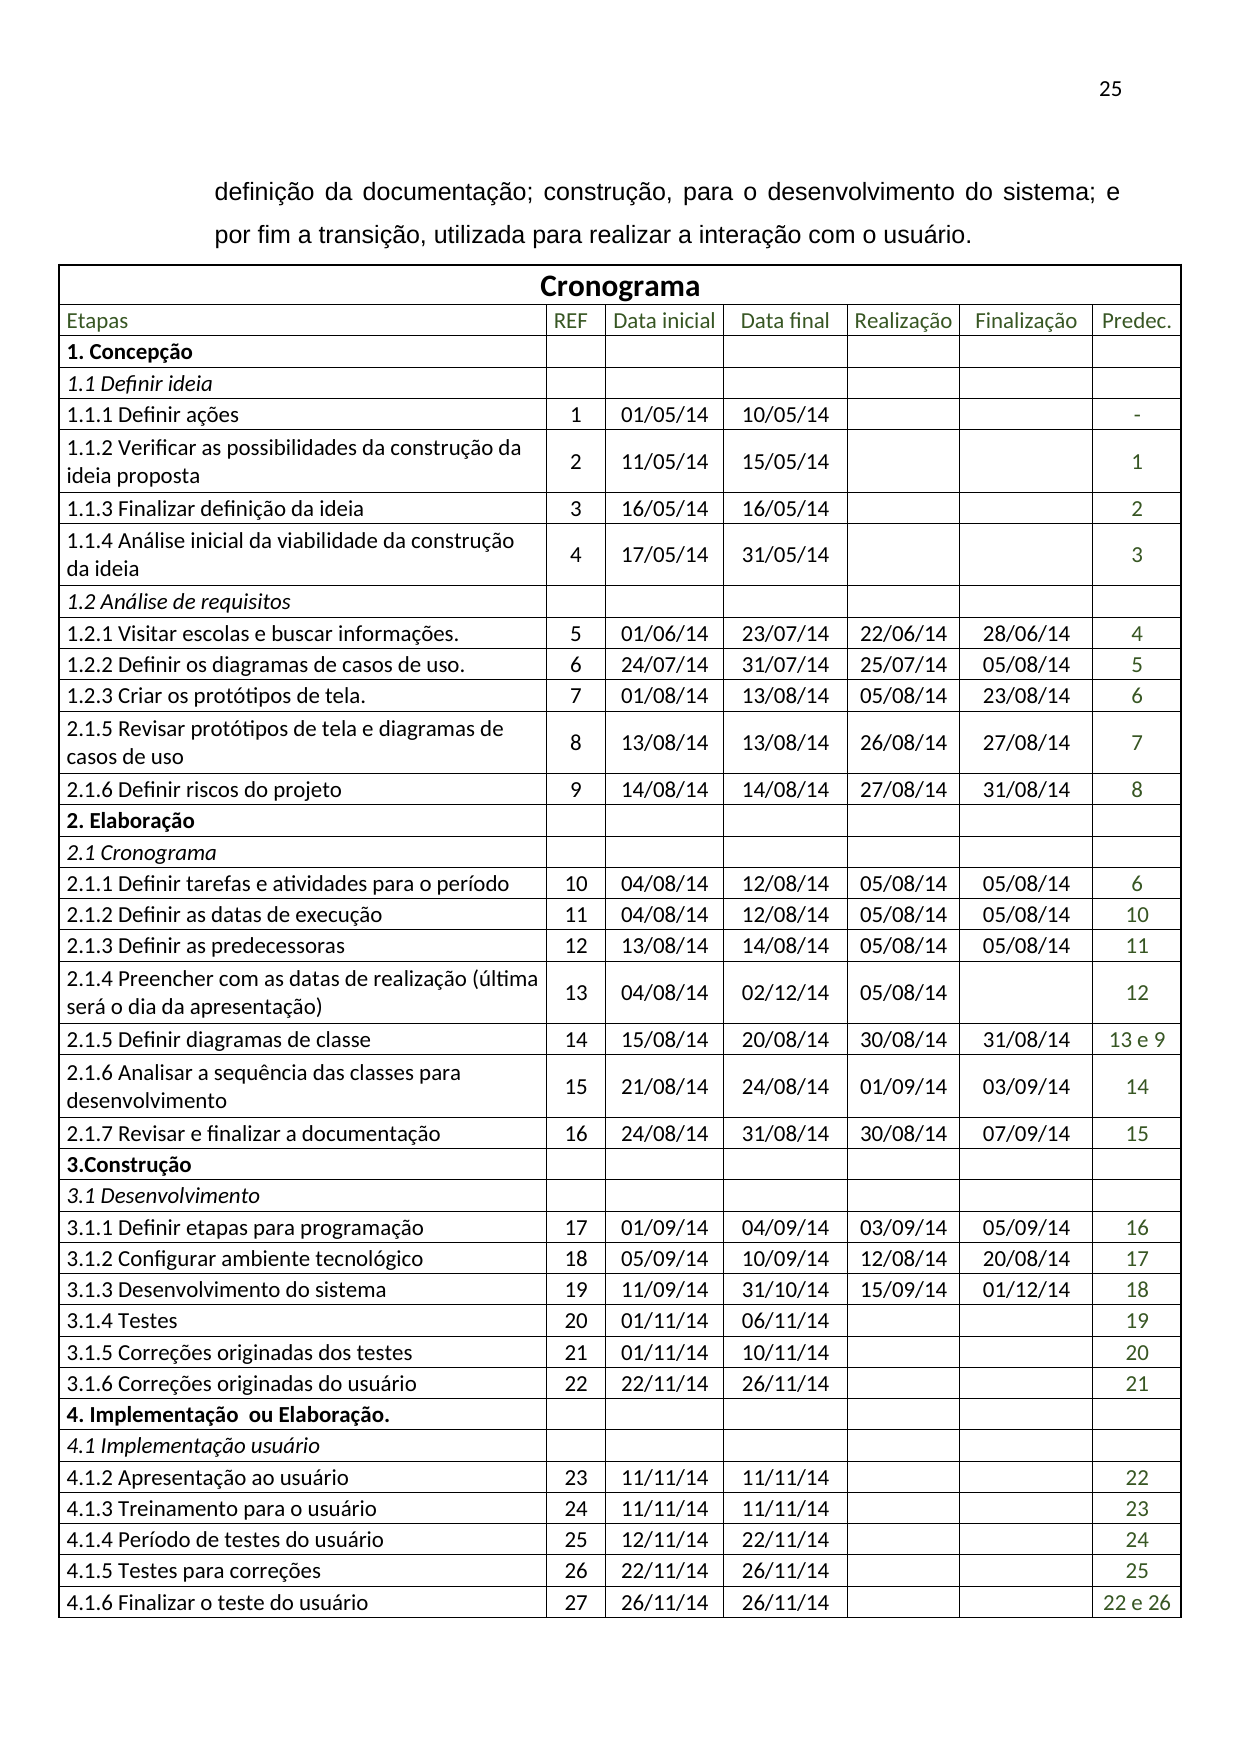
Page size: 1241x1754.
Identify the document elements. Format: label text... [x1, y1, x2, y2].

table_cell 22 [547, 1368, 605, 1398]
table_cell [724, 1180, 847, 1211]
table_cell [724, 336, 847, 367]
table_cell 11/11/14 [606, 1462, 723, 1492]
table_cell [547, 805, 605, 836]
table_cell 3.1 Desenvolvimento [60, 1180, 546, 1211]
table_cell Data final [724, 305, 847, 335]
table_cell 11/11/14 [606, 1493, 723, 1523]
table_cell [960, 399, 1092, 429]
table_cell 4.1.4 Período de testes do usuário [60, 1524, 546, 1554]
table_cell 22/11/14 [606, 1368, 723, 1398]
table_cell Realização [848, 305, 959, 335]
table_cell [606, 1149, 723, 1179]
table_cell 4.1.3 Treinamento para o usuário [60, 1493, 546, 1523]
table_cell 3.1.3 Desenvolvimento do sistema [60, 1274, 546, 1304]
table_cell 01/11/14 [606, 1337, 723, 1367]
table_cell [960, 1430, 1092, 1461]
table_cell 11 [1093, 930, 1180, 961]
table_cell 3.1.5 Correções originadas dos testes [60, 1337, 546, 1367]
table_cell 12/08/14 [724, 868, 847, 898]
table_cell 2.1.6 Analisar a sequência das classes para desenvolvimento [60, 1055, 546, 1117]
table_cell 2.1.5 Revisar protótipos de tela e diagramas de casos de uso [60, 712, 546, 773]
table_cell 16/05/14 [724, 493, 847, 523]
table_cell [960, 368, 1092, 398]
table_cell 13 [547, 962, 605, 1023]
table_cell Finalização [960, 305, 1092, 335]
table_cell [960, 1368, 1092, 1398]
table_header Cronograma [60, 266, 1180, 304]
table_cell 04/08/14 [606, 899, 723, 929]
table_cell 01/09/14 [606, 1212, 723, 1242]
table_cell 01/08/14 [606, 680, 723, 711]
table_cell 14/08/14 [724, 774, 847, 804]
table_cell 05/08/14 [960, 930, 1092, 961]
table_cell 2.1.2 Definir as datas de execução [60, 899, 546, 929]
table_cell [848, 1305, 959, 1336]
table_cell [547, 336, 605, 367]
table_cell 3.1.4 Testes [60, 1305, 546, 1336]
table_cell 13/08/14 [606, 712, 723, 773]
table_cell 31/08/14 [960, 774, 1092, 804]
table_cell 1.2.2 Definir os diagramas de casos de uso. [60, 649, 546, 679]
table_cell 03/09/14 [848, 1212, 959, 1242]
table_cell 4 [1093, 618, 1180, 648]
table_cell 05/08/14 [848, 899, 959, 929]
table_cell [960, 586, 1092, 617]
table_cell [547, 586, 605, 617]
table_cell 25 [547, 1524, 605, 1554]
table_cell 6 [1093, 680, 1180, 711]
table_cell 10/05/14 [724, 399, 847, 429]
table_cell 14 [547, 1024, 605, 1054]
table_cell 3.Construção [60, 1149, 546, 1179]
table_cell 26/11/14 [724, 1587, 847, 1617]
table_cell [724, 586, 847, 617]
table_cell 1.1 Definir ideia [60, 368, 546, 398]
table_cell 9 [547, 774, 605, 804]
table_cell [1093, 586, 1180, 617]
table_cell 22/06/14 [848, 618, 959, 648]
table_cell 20/08/14 [960, 1243, 1092, 1273]
table_cell 6 [1093, 868, 1180, 898]
table_cell [606, 837, 723, 867]
table_cell 04/09/14 [724, 1212, 847, 1242]
table_cell 01/05/14 [606, 399, 723, 429]
table_cell 1.1.1 Definir ações [60, 399, 546, 429]
table_cell 1.2.1 Visitar escolas e buscar informações. [60, 618, 546, 648]
table_cell 23 [1093, 1493, 1180, 1523]
table_cell [606, 1399, 723, 1429]
table_cell [724, 368, 847, 398]
table_cell [547, 1180, 605, 1211]
table_cell [960, 430, 1092, 492]
table_cell [724, 1149, 847, 1179]
table_cell 12/11/14 [606, 1524, 723, 1554]
table_cell [960, 1493, 1092, 1523]
table_cell 22/11/14 [724, 1524, 847, 1554]
table_cell 26/08/14 [848, 712, 959, 773]
table_cell 13 e 9 [1093, 1024, 1180, 1054]
table_cell 23/08/14 [960, 680, 1092, 711]
table_cell [960, 805, 1092, 836]
table_cell 07/09/14 [960, 1118, 1092, 1148]
table_cell 4 [547, 524, 605, 585]
table_cell 05/08/14 [848, 680, 959, 711]
table_cell [848, 837, 959, 867]
table_cell 4.1.2 Apresentação ao usuário [60, 1462, 546, 1492]
table_cell [960, 493, 1092, 523]
table_cell [960, 1587, 1092, 1617]
table_cell [724, 1399, 847, 1429]
table_cell 25/07/14 [848, 649, 959, 679]
table_cell 13/08/14 [606, 930, 723, 961]
table_cell [960, 1555, 1092, 1586]
table_cell [848, 1180, 959, 1211]
table_cell 12 [1093, 962, 1180, 1023]
table_cell 21 [1093, 1368, 1180, 1398]
table_cell 6 [547, 649, 605, 679]
table_cell 2.1.5 Definir diagramas de classe [60, 1024, 546, 1054]
table_cell 3.1.6 Correções originadas do usuário [60, 1368, 546, 1398]
table_cell 13/08/14 [724, 712, 847, 773]
table_cell 22 [1093, 1462, 1180, 1492]
table_cell [848, 336, 959, 367]
table_cell 8 [547, 712, 605, 773]
table_cell 26/11/14 [606, 1587, 723, 1617]
table_cell 31/08/14 [724, 1118, 847, 1148]
table_cell [960, 1305, 1092, 1336]
table_cell 2 [1093, 493, 1180, 523]
table_cell 2 [547, 430, 605, 492]
table_cell 31/05/14 [724, 524, 847, 585]
table_cell 19 [547, 1274, 605, 1304]
table_cell [848, 1149, 959, 1179]
table_cell 27 [547, 1587, 605, 1617]
table_cell 12 [547, 930, 605, 961]
table_cell 11 [547, 899, 605, 929]
table_cell [960, 336, 1092, 367]
table_cell [1093, 1399, 1180, 1429]
table_cell 31/10/14 [724, 1274, 847, 1304]
table_cell 14/08/14 [724, 930, 847, 961]
table_cell [724, 805, 847, 836]
table_cell [960, 524, 1092, 585]
table_cell 1 [1093, 430, 1180, 492]
table_cell 05/09/14 [606, 1243, 723, 1273]
table_cell 10/11/14 [724, 1337, 847, 1367]
table_cell 05/09/14 [960, 1212, 1092, 1242]
table_cell [606, 368, 723, 398]
table_cell 04/08/14 [606, 868, 723, 898]
table_cell [848, 1587, 959, 1617]
table_cell 23/07/14 [724, 618, 847, 648]
table_cell 10/09/14 [724, 1243, 847, 1273]
table_cell 5 [547, 618, 605, 648]
table_cell 2.1.6 Definir riscos do projeto [60, 774, 546, 804]
table_cell 13/08/14 [724, 680, 847, 711]
table_cell 25 [1093, 1555, 1180, 1586]
table_cell 05/08/14 [960, 868, 1092, 898]
table_cell 26/11/14 [724, 1368, 847, 1398]
table_cell 23 [547, 1462, 605, 1492]
table_cell 27/08/14 [848, 774, 959, 804]
table_cell 14 [1093, 1055, 1180, 1117]
table_cell [848, 399, 959, 429]
table_cell [1093, 368, 1180, 398]
table_cell [848, 430, 959, 492]
table_cell 20 [547, 1305, 605, 1336]
table_cell [960, 837, 1092, 867]
table_cell 24/07/14 [606, 649, 723, 679]
table_cell 31/07/14 [724, 649, 847, 679]
table_cell 02/12/14 [724, 962, 847, 1023]
table_cell [848, 1462, 959, 1492]
table_cell 03/09/14 [960, 1055, 1092, 1117]
table_cell 2.1 Cronograma [60, 837, 546, 867]
table_cell - [1093, 399, 1180, 429]
table_cell 2. Elaboração [60, 805, 546, 836]
table_cell [606, 586, 723, 617]
table_cell 24 [547, 1493, 605, 1523]
table_cell 17 [547, 1212, 605, 1242]
table_cell 12/08/14 [848, 1243, 959, 1273]
table_cell [1093, 837, 1180, 867]
table_cell [547, 368, 605, 398]
table_cell [848, 493, 959, 523]
table_cell 31/08/14 [960, 1024, 1092, 1054]
table_cell [848, 1493, 959, 1523]
table_cell [848, 1524, 959, 1554]
table_cell [848, 524, 959, 585]
table_cell 7 [547, 680, 605, 711]
table_cell [960, 1180, 1092, 1211]
table_cell [848, 1399, 959, 1429]
table_cell 2.1.3 Definir as predecessoras [60, 930, 546, 961]
table_cell [848, 368, 959, 398]
table_cell [848, 1368, 959, 1398]
table_cell [960, 1149, 1092, 1179]
table_cell [960, 1462, 1092, 1492]
table_cell 28/06/14 [960, 618, 1092, 648]
table_cell 06/11/14 [724, 1305, 847, 1336]
table_cell [547, 1399, 605, 1429]
table_cell 11/11/14 [724, 1462, 847, 1492]
table_cell Data inicial [606, 305, 723, 335]
table_cell 26 [547, 1555, 605, 1586]
table_cell 20 [1093, 1337, 1180, 1367]
table_cell 30/08/14 [848, 1118, 959, 1148]
table_cell 1.1.3 Finalizar definição da ideia [60, 493, 546, 523]
table_cell 12/08/14 [724, 899, 847, 929]
table_cell 24/08/14 [724, 1055, 847, 1117]
table_cell [960, 1399, 1092, 1429]
table_cell 24 [1093, 1524, 1180, 1554]
table_cell 04/08/14 [606, 962, 723, 1023]
table_cell 1 [547, 399, 605, 429]
table_cell [848, 1337, 959, 1367]
table_cell 18 [1093, 1274, 1180, 1304]
table_cell 22 e 26 [1093, 1587, 1180, 1617]
table_cell 05/08/14 [848, 962, 959, 1023]
table_cell [724, 1430, 847, 1461]
table_cell 01/09/14 [848, 1055, 959, 1117]
table_cell [606, 1180, 723, 1211]
table_cell [1093, 805, 1180, 836]
table_cell 1.2 Análise de requisitos [60, 586, 546, 617]
table_cell 26/11/14 [724, 1555, 847, 1586]
table_cell 21 [547, 1337, 605, 1367]
table_cell [848, 1555, 959, 1586]
table_cell 10 [547, 868, 605, 898]
table_cell [606, 805, 723, 836]
table_cell 2.1.1 Definir tarefas e atividades para o período [60, 868, 546, 898]
table_cell 20/08/14 [724, 1024, 847, 1054]
table_cell [848, 805, 959, 836]
table_cell 7 [1093, 712, 1180, 773]
table_cell 17 [1093, 1243, 1180, 1273]
table_cell 15/09/14 [848, 1274, 959, 1304]
table_cell 5 [1093, 649, 1180, 679]
table_cell 27/08/14 [960, 712, 1092, 773]
table_cell 01/12/14 [960, 1274, 1092, 1304]
table_cell 16 [1093, 1212, 1180, 1242]
table_cell 1.1.2 Verificar as possibilidades da construção da ideia proposta [60, 430, 546, 492]
table_cell 10 [1093, 899, 1180, 929]
table_cell 16 [547, 1118, 605, 1148]
table_cell 01/11/14 [606, 1305, 723, 1336]
table_cell 01/06/14 [606, 618, 723, 648]
table_cell [1093, 1149, 1180, 1179]
table_cell 3 [547, 493, 605, 523]
table_cell 4.1 Implementação usuário [60, 1430, 546, 1461]
table_cell 22/11/14 [606, 1555, 723, 1586]
table_cell [1093, 336, 1180, 367]
table_cell 1.1.4 Análise inicial da viabilidade da construção da ideia [60, 524, 546, 585]
table_cell [547, 837, 605, 867]
table_cell 16/05/14 [606, 493, 723, 523]
table_cell [606, 1430, 723, 1461]
table_cell 11/09/14 [606, 1274, 723, 1304]
table_cell 11/11/14 [724, 1493, 847, 1523]
table_cell [1093, 1180, 1180, 1211]
table_cell 24/08/14 [606, 1118, 723, 1148]
table_cell 05/08/14 [960, 899, 1092, 929]
table_cell 11/05/14 [606, 430, 723, 492]
table_cell 18 [547, 1243, 605, 1273]
table_cell Etapas [60, 305, 546, 335]
table_cell 4.1.6 Finalizar o teste do usuário [60, 1587, 546, 1617]
table_cell 19 [1093, 1305, 1180, 1336]
table_cell 3 [1093, 524, 1180, 585]
table_cell 3.1.1 Definir etapas para programação [60, 1212, 546, 1242]
table_cell 05/08/14 [848, 868, 959, 898]
table_cell [960, 1524, 1092, 1554]
table_cell [848, 1430, 959, 1461]
table_cell [960, 962, 1092, 1023]
table_cell 15 [547, 1055, 605, 1117]
table_cell 05/08/14 [848, 930, 959, 961]
table_cell 14/08/14 [606, 774, 723, 804]
table_cell [960, 1337, 1092, 1367]
table_cell 17/05/14 [606, 524, 723, 585]
table_cell 05/08/14 [960, 649, 1092, 679]
table_cell 15/05/14 [724, 430, 847, 492]
table_cell 4.1.5 Testes para correções [60, 1555, 546, 1586]
table_cell 21/08/14 [606, 1055, 723, 1117]
table_cell [606, 336, 723, 367]
table_cell 1.2.3 Criar os protótipos de tela. [60, 680, 546, 711]
table_cell 15 [1093, 1118, 1180, 1148]
table_cell 1. Concepção [60, 336, 546, 367]
table_cell 30/08/14 [848, 1024, 959, 1054]
table_cell [547, 1149, 605, 1179]
table_cell [724, 837, 847, 867]
table_cell 8 [1093, 774, 1180, 804]
table_cell [1093, 1430, 1180, 1461]
table_cell [848, 586, 959, 617]
table_cell 4. Implementação ou Elaboração. [60, 1399, 546, 1429]
table_cell 15/08/14 [606, 1024, 723, 1054]
table_cell 2.1.7 Revisar e finalizar a documentação [60, 1118, 546, 1148]
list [214, 177, 1122, 249]
table_cell [547, 1430, 605, 1461]
table_cell 2.1.4 Preencher com as datas de realização (última será o dia da apresentação) [60, 962, 546, 1023]
table_cell REF [547, 305, 605, 335]
table_cell 3.1.2 Configurar ambiente tecnológico [60, 1243, 546, 1273]
table_cell Predec. [1093, 305, 1180, 335]
